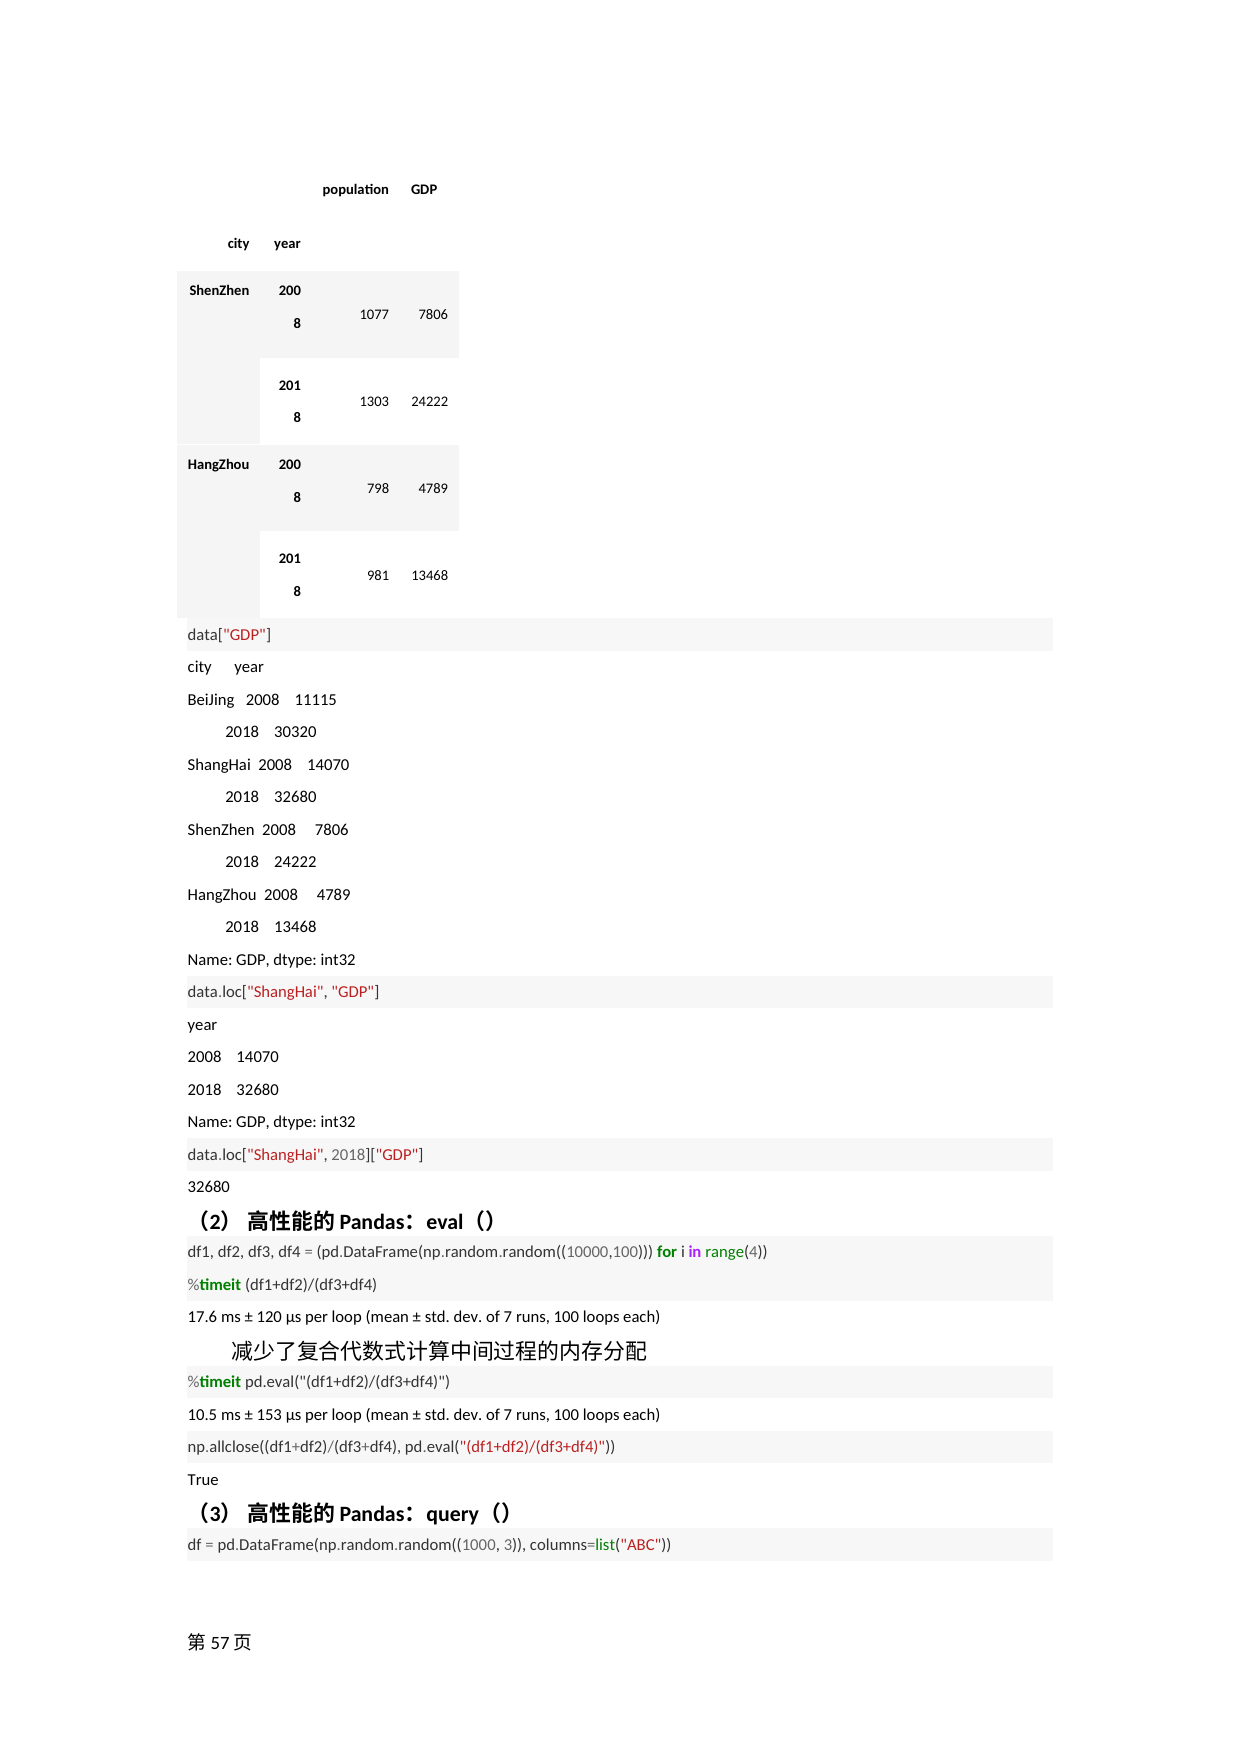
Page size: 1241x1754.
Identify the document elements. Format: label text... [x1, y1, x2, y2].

text Name: GDP, dtype: int32 [187, 1106, 1053, 1138]
text True [187, 1463, 1053, 1496]
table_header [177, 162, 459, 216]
text BeiJing 2008 11115 [187, 683, 1053, 716]
text 32680 [187, 1171, 1053, 1203]
text ShangHai 2008 14070 [187, 748, 1053, 781]
text city year [187, 651, 1053, 683]
text df1, df2, df3, df4 = (pd.DataFrame(np.random.random((10000,100))) for i in range(4)) [187, 1236, 1053, 1268]
text %timeit pd.eval("(df1+df2)/(df3+df4)") [187, 1366, 1053, 1398]
text 2008 14070 [187, 1041, 1053, 1073]
text np.allclose((df1+df2)/(df3+df4), pd.eval("(df1+df2)/(df3+df4)")) [187, 1431, 1053, 1463]
text data.loc["ShangHai", "GDP"] [187, 976, 1053, 1008]
text HangZhou 2008 4789 [187, 878, 1053, 911]
text 2018 24222 [187, 846, 1053, 878]
text df = pd.DataFrame(np.random.random((1000, 3)), columns=list("ABC")) [187, 1528, 1053, 1561]
text data.loc["ShangHai", 2018]["GDP"] [187, 1138, 1053, 1171]
text ShenZhen 2008 7806 [187, 813, 1053, 846]
text （3） 高性能的Pandas：query（） [187, 1496, 1053, 1528]
text 2018 30320 [187, 716, 1053, 748]
text （2） 高性能的Pandas：eval（） [187, 1203, 1053, 1236]
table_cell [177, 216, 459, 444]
text 2018 32680 [187, 781, 1053, 813]
text 10.5 ms ± 153 µs per loop (mean ± std. dev. of 7 runs, 100 loops each) [187, 1398, 1053, 1431]
text data["GDP"] [187, 618, 1053, 651]
text 2018 13468 [187, 911, 1053, 943]
text year [187, 1008, 1053, 1041]
text Name: GDP, dtype: int32 [187, 943, 1053, 976]
text 减少了复合代数式计算中间过程的内存分配 [187, 1333, 1053, 1366]
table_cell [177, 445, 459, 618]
text 2018 32680 [187, 1073, 1053, 1106]
text %timeit (df1+df2)/(df3+df4) [187, 1268, 1053, 1301]
text 17.6 ms ± 120 µs per loop (mean ± std. dev. of 7 runs, 100 loops each) [187, 1301, 1053, 1333]
